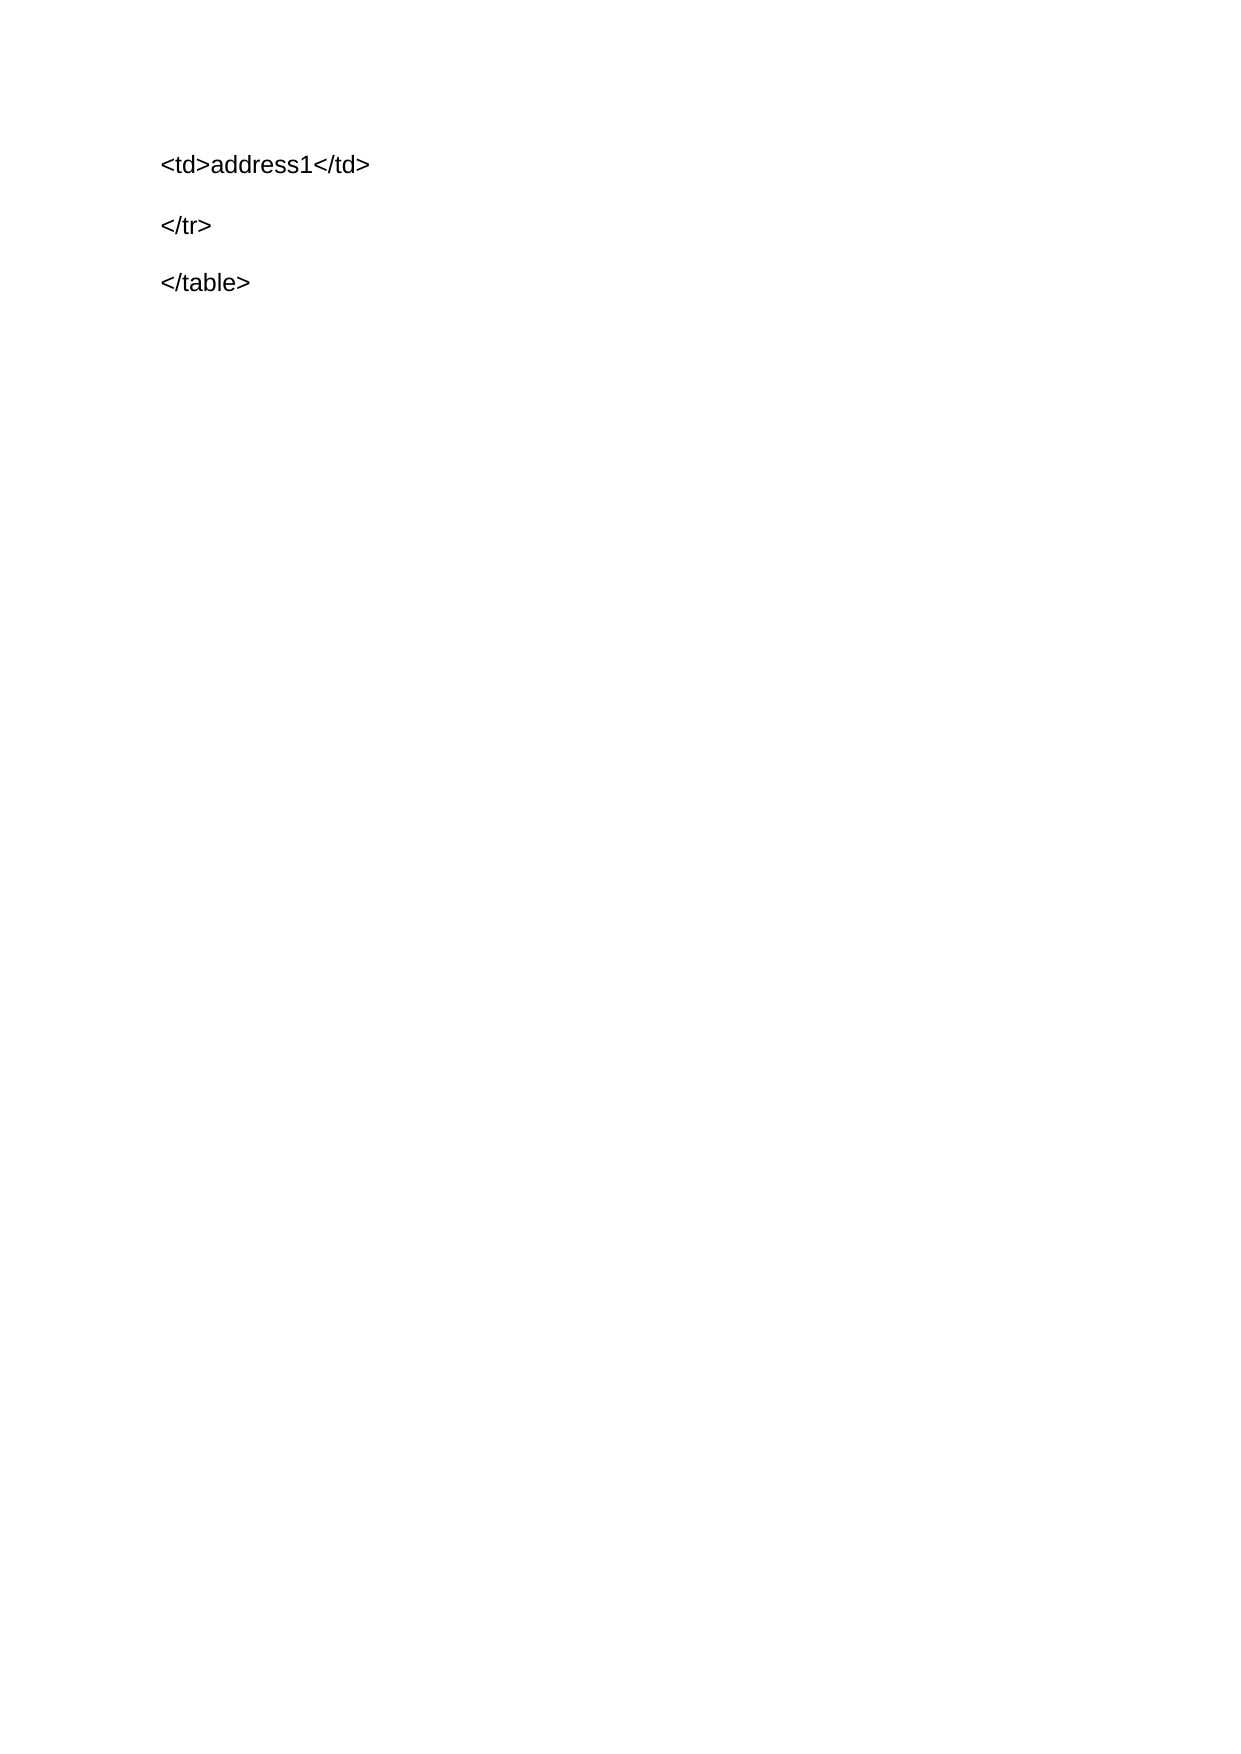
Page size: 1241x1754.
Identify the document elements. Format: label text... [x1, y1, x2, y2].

text </table> [160, 268, 1090, 297]
text <td>address1</td> [160, 150, 1090, 207]
text </tr> [160, 211, 1090, 239]
